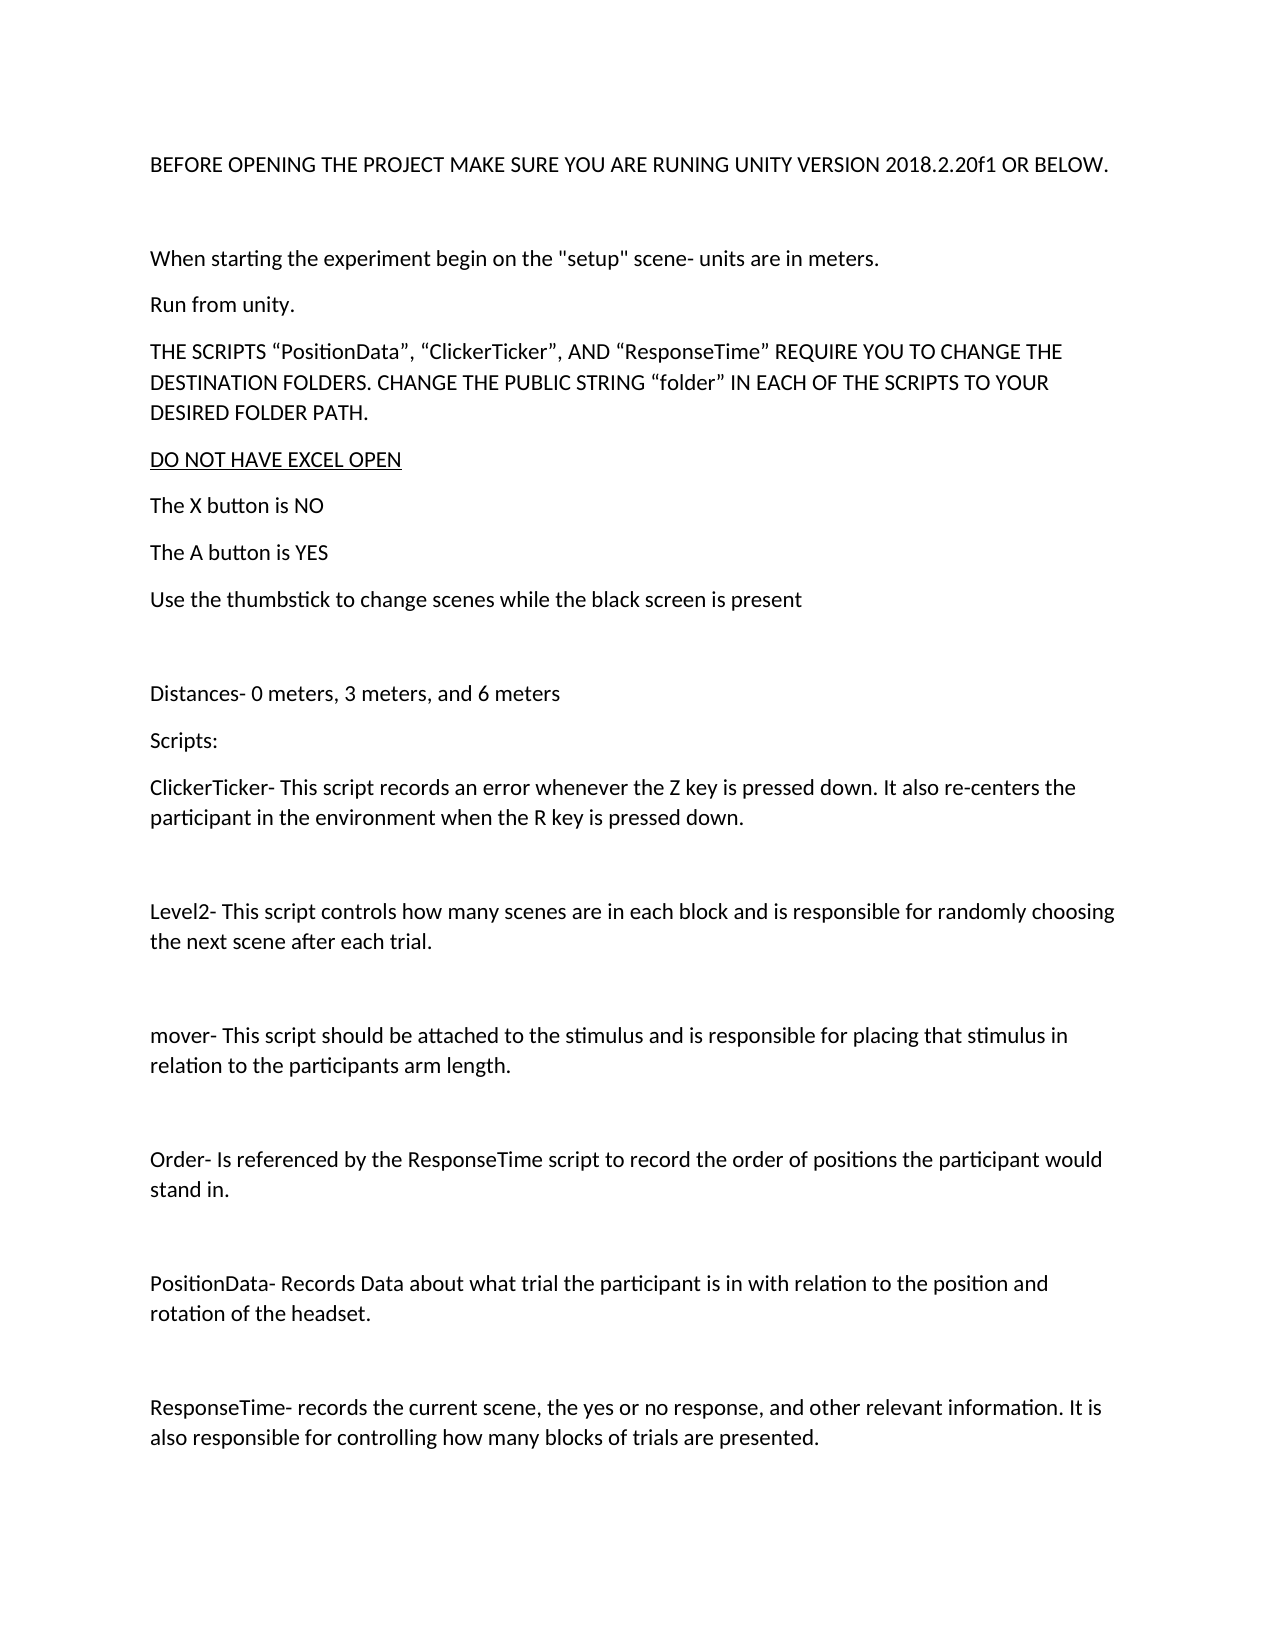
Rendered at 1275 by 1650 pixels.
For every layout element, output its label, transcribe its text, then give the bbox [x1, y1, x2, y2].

text Scripts: [150, 726, 1125, 754]
text Run from unity. [150, 291, 1125, 319]
text Level2- This script controls how many scenes are in each block and is responsible for randomly choosing the next scene after each trial. [150, 897, 1125, 955]
text mover- This script should be attached to the stimulus and is responsible for placing that stimulus in relation to the participants arm length. [150, 1021, 1125, 1079]
text ClickerTicker- This script records an error whenever the Z key is pressed down. It also re-centers the participant in the environment when the R key is pressed down. [150, 773, 1125, 831]
text DO NOT HAVE EXCEL OPEN [150, 445, 1125, 473]
text The X button is NO [150, 492, 1125, 520]
text PositionData- Records Data about what trial the participant is in with relation to the position and rotation of the headset. [150, 1269, 1125, 1327]
text Distances- 0 meters, 3 meters, and 6 meters [150, 679, 1125, 707]
text Use the thumbstick to change scenes while the black screen is present [150, 585, 1125, 613]
text THE SCRIPTS “PositionData”, “ClickerTicker”, AND “ResponseTime” REQUIRE YOU TO CHANGE THE DESTINATION FOLDERS. CHANGE THE PUBLIC STRING “folder” IN EACH OF THE SCRIPTS TO YOUR DESIRED FOLDER PATH. [150, 337, 1125, 426]
text ResponseTime- records the current scene, the yes or no response, and other relevant information. It is also responsible for controlling how many blocks of trials are presented. [150, 1393, 1125, 1451]
text The A button is YES [150, 538, 1125, 567]
text Order- Is referenced by the ResponseTime script to record the order of positions the participant would stand in. [150, 1145, 1125, 1203]
text When starting the experiment begin on the "setup" scene- units are in meters. [150, 244, 1125, 272]
text BEFORE OPENING THE PROJECT MAKE SURE YOU ARE RUNING UNITY VERSION 2018.2.20f1 OR BELOW. [150, 150, 1125, 178]
